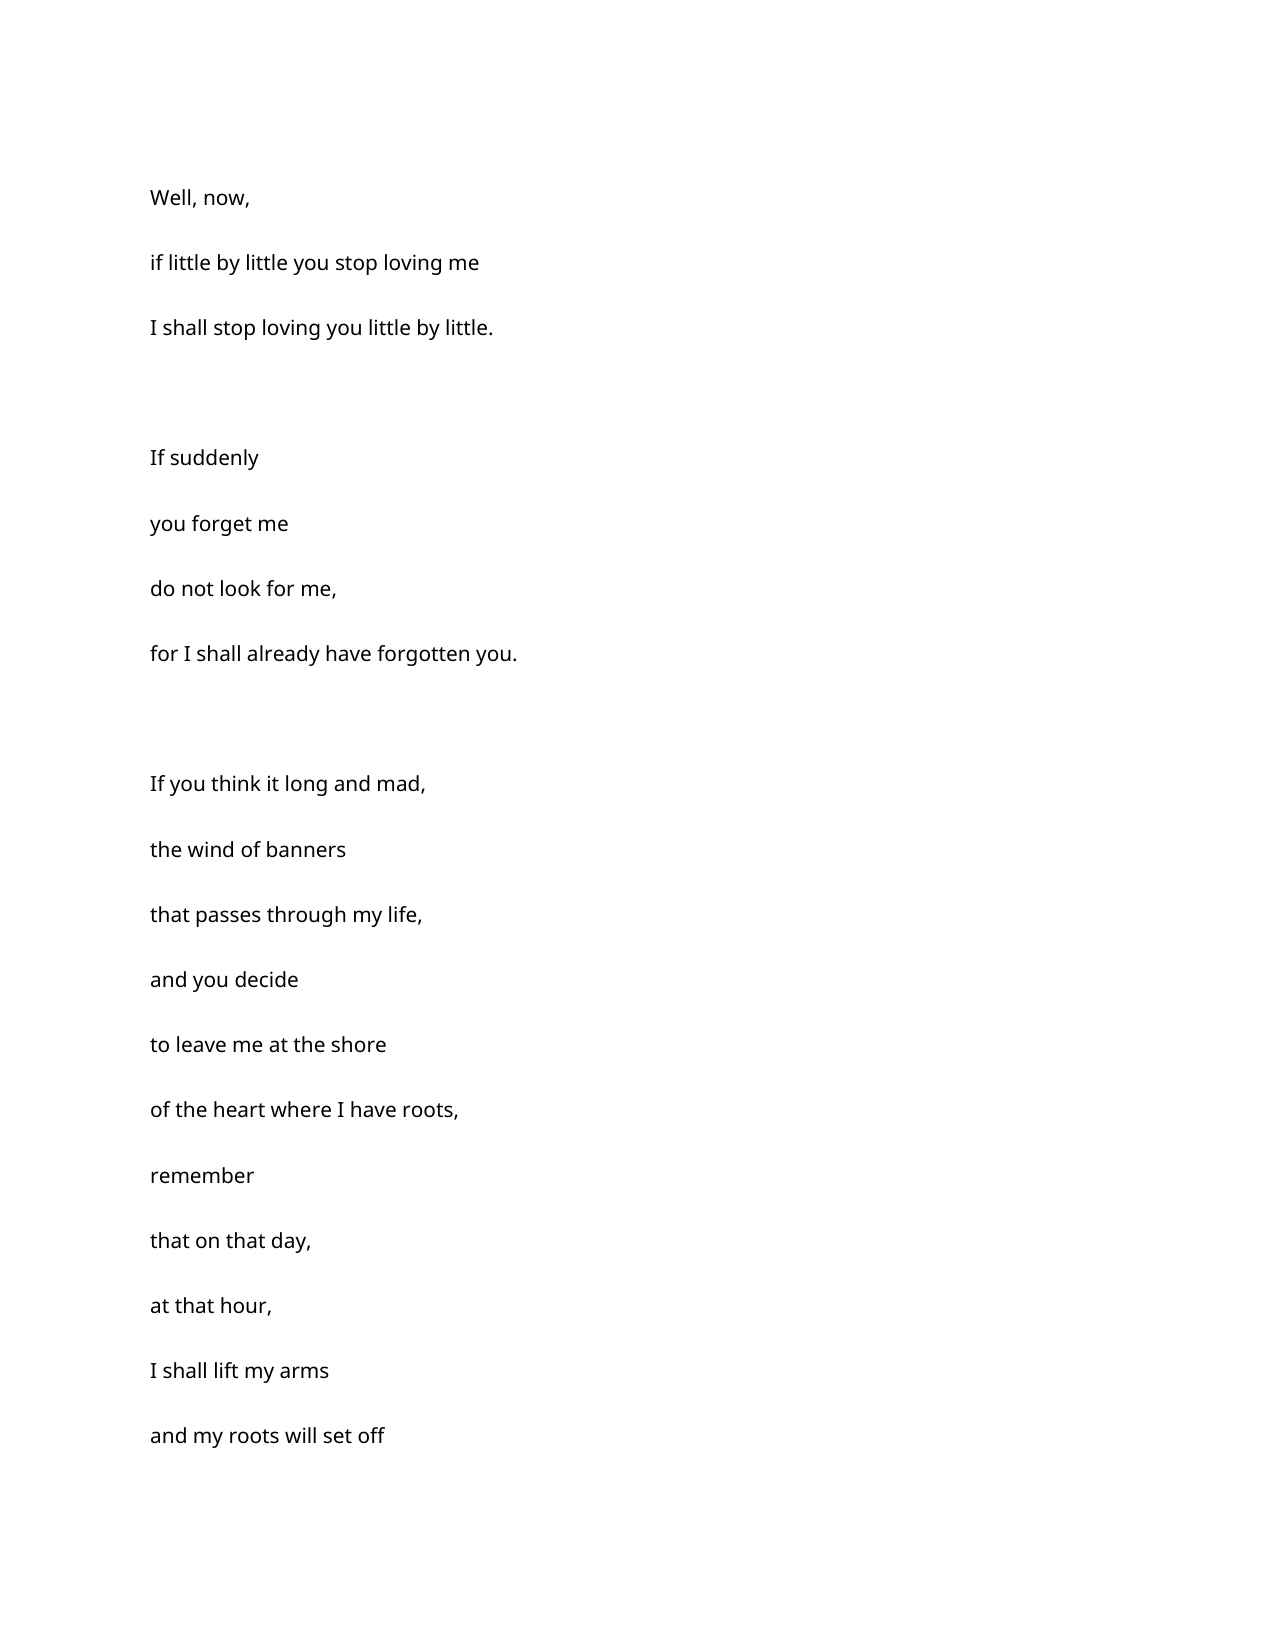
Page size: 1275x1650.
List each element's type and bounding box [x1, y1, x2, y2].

text [150, 150, 1125, 1483]
